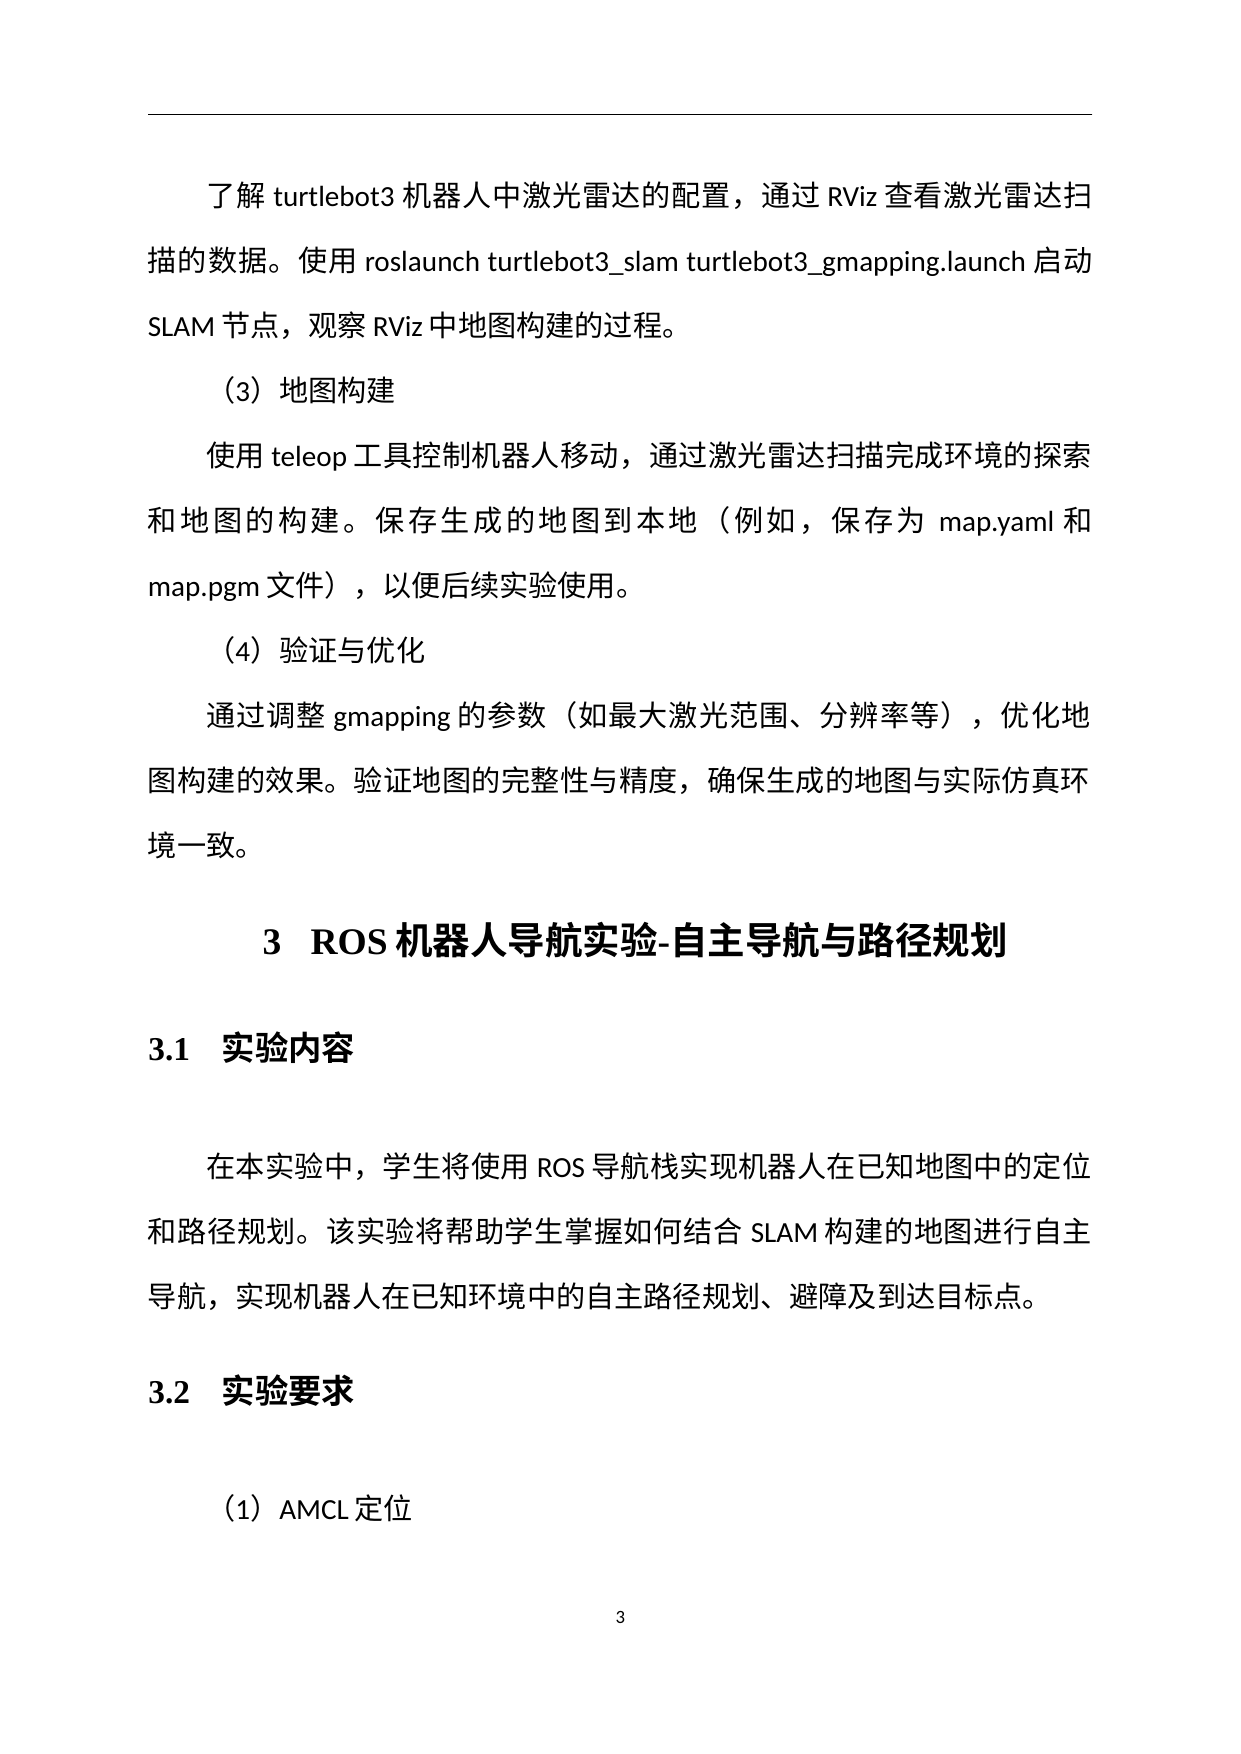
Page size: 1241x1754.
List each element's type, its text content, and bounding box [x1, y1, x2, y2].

text 了解 turtlebot3 机器人中激光雷达的配置，通过RViz查看激光雷达扫描的数据。使用roslaunch turtlebot3_slam turtlebot3_gmapping.launch启动SLAM节点，观察RViz中地图构建的过程。 [148, 161, 1092, 356]
text 通过调整gmapping的参数（如最大激光范围、分辨率等），优化地图构建的效果。验证地图的完整性与精度，确保生成的地图与实际仿真环境一致。 [148, 681, 1092, 876]
text （1）AMCL定位 [148, 1474, 1092, 1539]
subtitle ROS机器人导航实验-自主导航与路径规划 [177, 905, 1092, 970]
text 在本实验中，学生将使用ROS导航栈实现机器人在已知地图中的定位和路径规划。该实验将帮助学生掌握如何结合SLAM构建的地图进行自主导航，实现机器人在已知环境中的自主路径规划、避障及到达目标点。 [148, 1132, 1092, 1327]
text 使用teleop工具控制机器人移动，通过激光雷达扫描完成环境的探索和地图的构建。保存生成的地图到本地（例如，保存为map.yaml和map.pgm文件），以便后续实验使用。 [148, 421, 1092, 616]
text （4）验证与优化 [148, 616, 1092, 681]
subtitle 实验要求 [148, 1356, 1092, 1421]
text （3）地图构建 [148, 356, 1092, 421]
subtitle 实验内容 [148, 1014, 1092, 1079]
